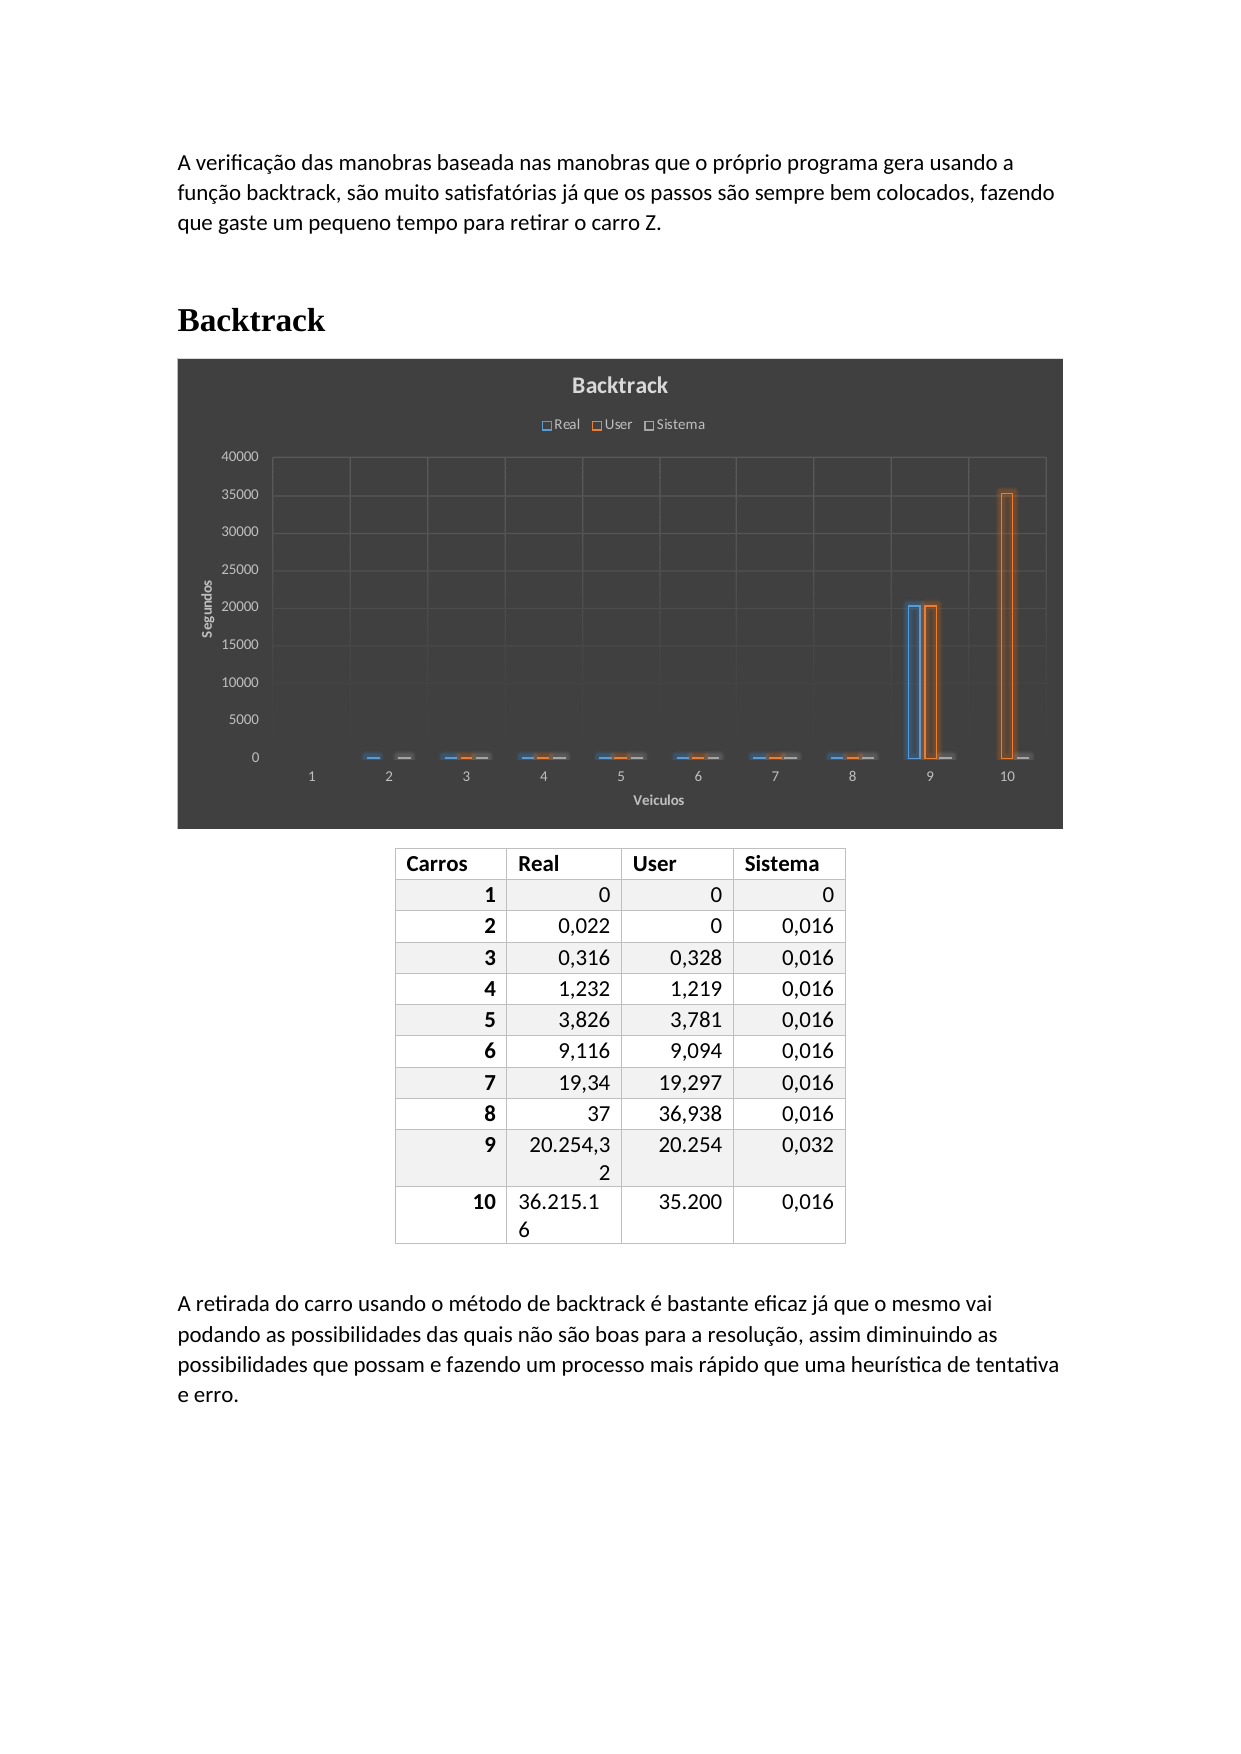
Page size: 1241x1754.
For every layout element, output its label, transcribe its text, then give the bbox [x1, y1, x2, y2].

table_cell 0,016 [734, 1005, 845, 1035]
table_cell 0 [507, 880, 621, 910]
table_cell 4 [396, 974, 506, 1004]
table_cell 9,094 [622, 1036, 733, 1067]
table_cell 1,219 [622, 974, 733, 1004]
table_cell 36.215.16 [507, 1187, 621, 1243]
table_cell 0,328 [622, 943, 733, 973]
table_cell 2 [396, 911, 506, 942]
table_cell 3,826 [507, 1005, 621, 1035]
table_cell 35.200 [622, 1187, 733, 1243]
table_header Carros [396, 849, 506, 879]
table_cell 0,016 [734, 911, 845, 942]
table_cell 8 [396, 1099, 506, 1129]
table_cell 0,032 [734, 1130, 845, 1186]
table_cell 0 [622, 880, 733, 910]
table_cell 0 [622, 911, 733, 942]
table_cell 5 [396, 1005, 506, 1035]
table_cell 37 [507, 1099, 621, 1129]
table_cell 0 [734, 880, 845, 910]
table_header Sistema [734, 849, 845, 879]
table_cell 3,781 [622, 1005, 733, 1035]
table_cell 20.254 [622, 1130, 733, 1186]
table_cell 1,232 [507, 974, 621, 1004]
table_cell 20.254,32 [507, 1130, 621, 1186]
table_header User [622, 849, 733, 879]
text A verificação das manobras baseada nas manobras que o próprio programa gera usando a função backtrack, são muito satisfatórias já que os passos são sempre bem colocados, fazendo que gaste um pequeno tempo para retirar o carro Z. [177, 148, 1063, 236]
table_cell 6 [396, 1036, 506, 1067]
text Backtrack [177, 300, 1063, 338]
table_cell 0,016 [734, 943, 845, 973]
table_cell 0,016 [734, 1187, 845, 1243]
table_cell 10 [396, 1187, 506, 1243]
table_cell 0,016 [734, 1036, 845, 1067]
table_cell 0,316 [507, 943, 621, 973]
table_cell 1 [396, 880, 506, 910]
table_cell 9 [396, 1130, 506, 1186]
table_cell 7 [396, 1068, 506, 1098]
table_cell 0,016 [734, 1099, 845, 1129]
table_cell 9,116 [507, 1036, 621, 1067]
table_cell 19,297 [622, 1068, 733, 1098]
text A retirada do carro usando o método de backtrack é bastante eficaz já que o mesmo vai podando as possibilidades das quais não são boas para a resolução, assim diminuindo as possibilidades que possam e fazendo um processo mais rápido que uma heurística de tentativa e erro. [177, 1289, 1063, 1408]
table_cell 0,016 [734, 1068, 845, 1098]
table_cell 3 [396, 943, 506, 973]
table_cell 36,938 [622, 1099, 733, 1129]
table_header Real [507, 849, 621, 879]
table_cell 19,34 [507, 1068, 621, 1098]
table_cell 0,022 [507, 911, 621, 942]
table_cell 0,016 [734, 974, 845, 1004]
